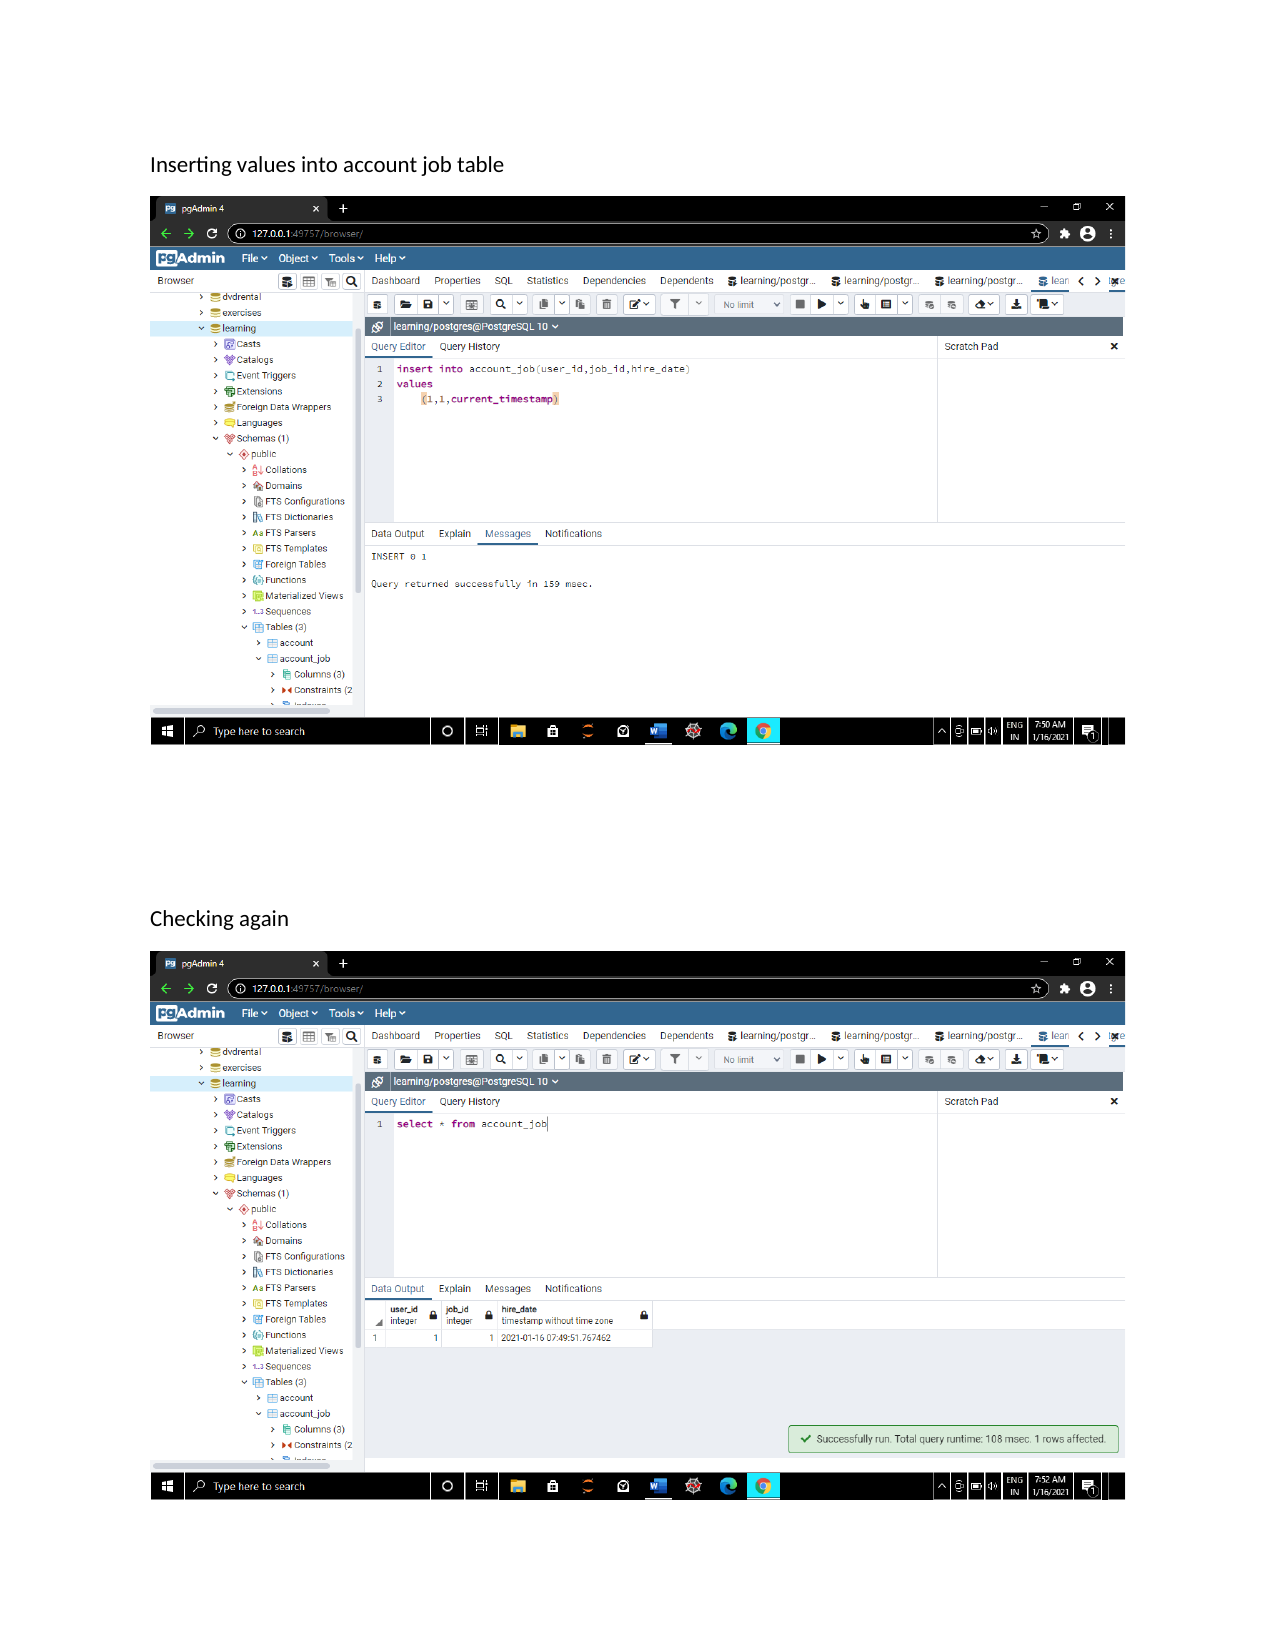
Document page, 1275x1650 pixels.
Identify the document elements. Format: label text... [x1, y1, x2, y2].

text Inserting values into account job table [150, 150, 1125, 178]
picture [150, 196, 1125, 745]
picture [150, 951, 1125, 1500]
text Checking again [150, 904, 1125, 932]
